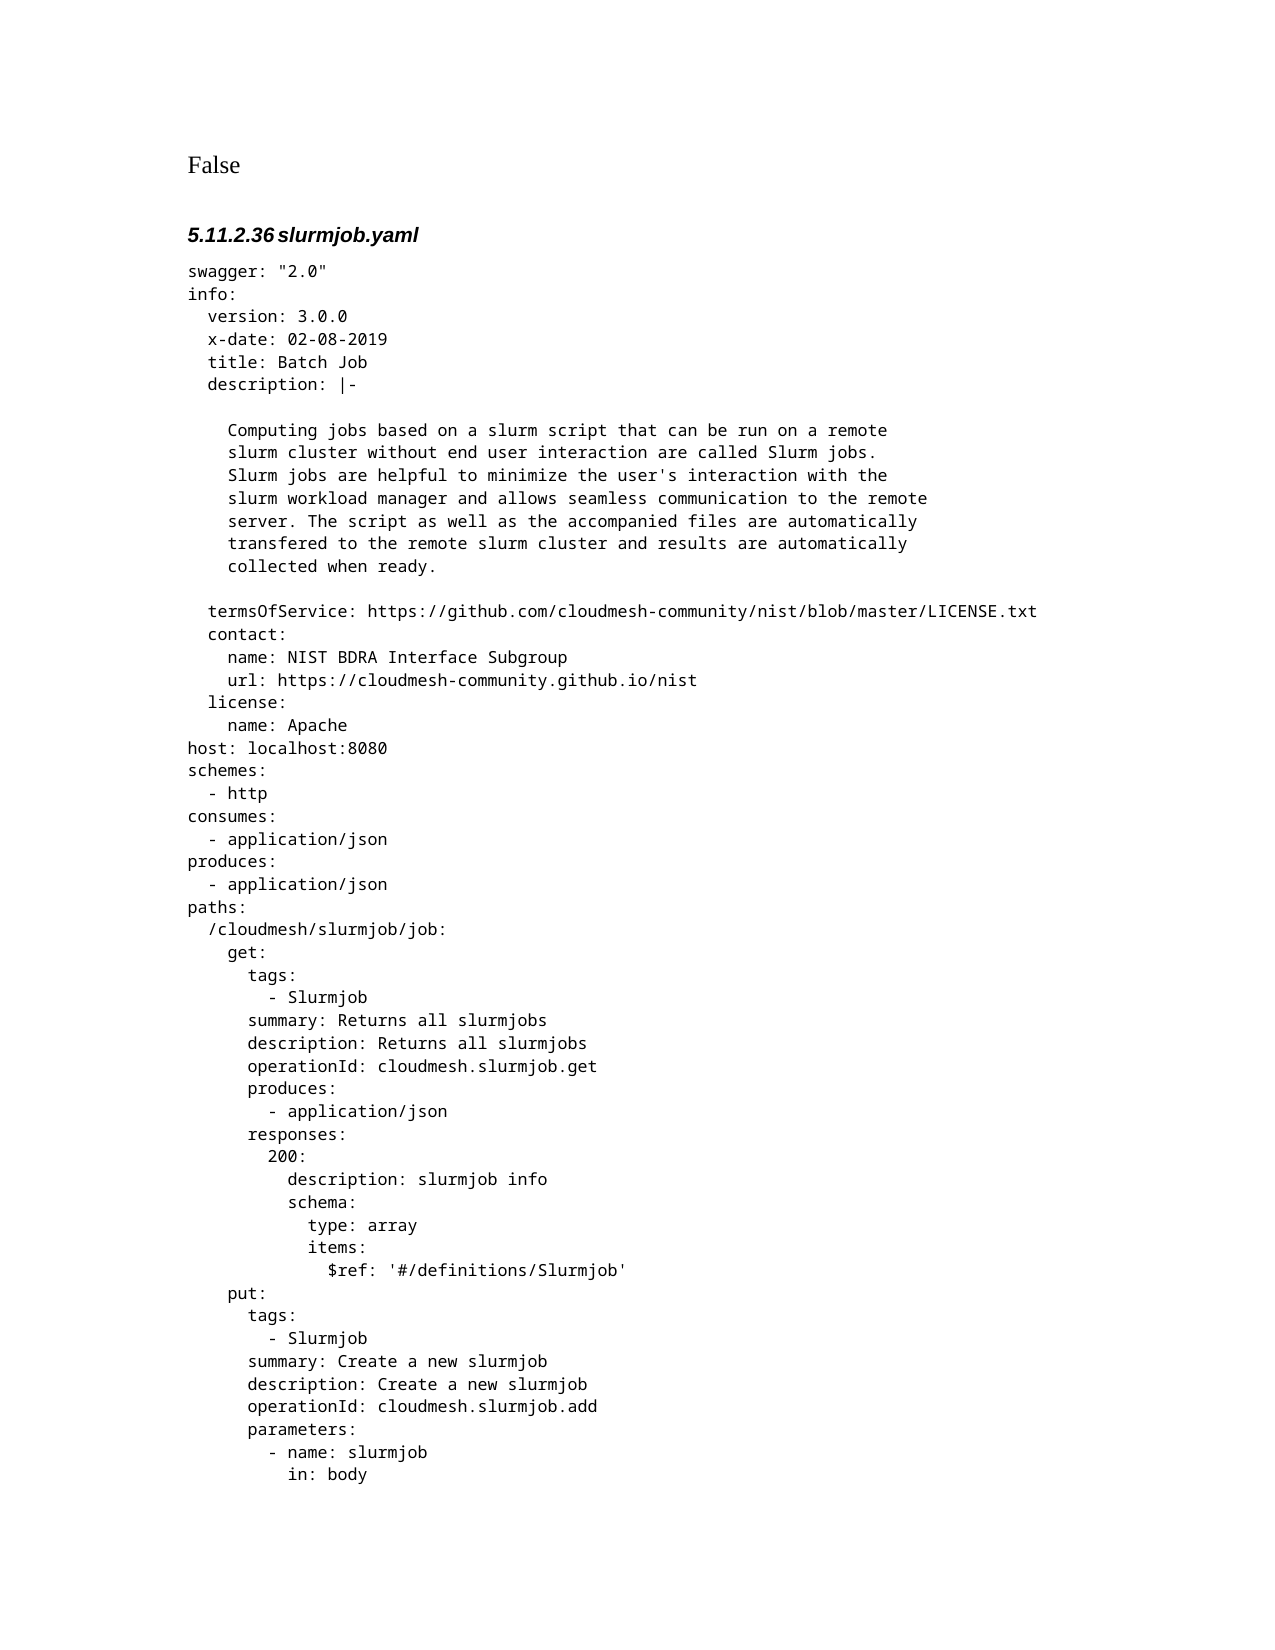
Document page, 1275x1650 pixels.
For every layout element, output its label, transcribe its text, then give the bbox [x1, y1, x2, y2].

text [187, 259, 1087, 1486]
subtitle slurmjob.yaml [187, 223, 1087, 247]
